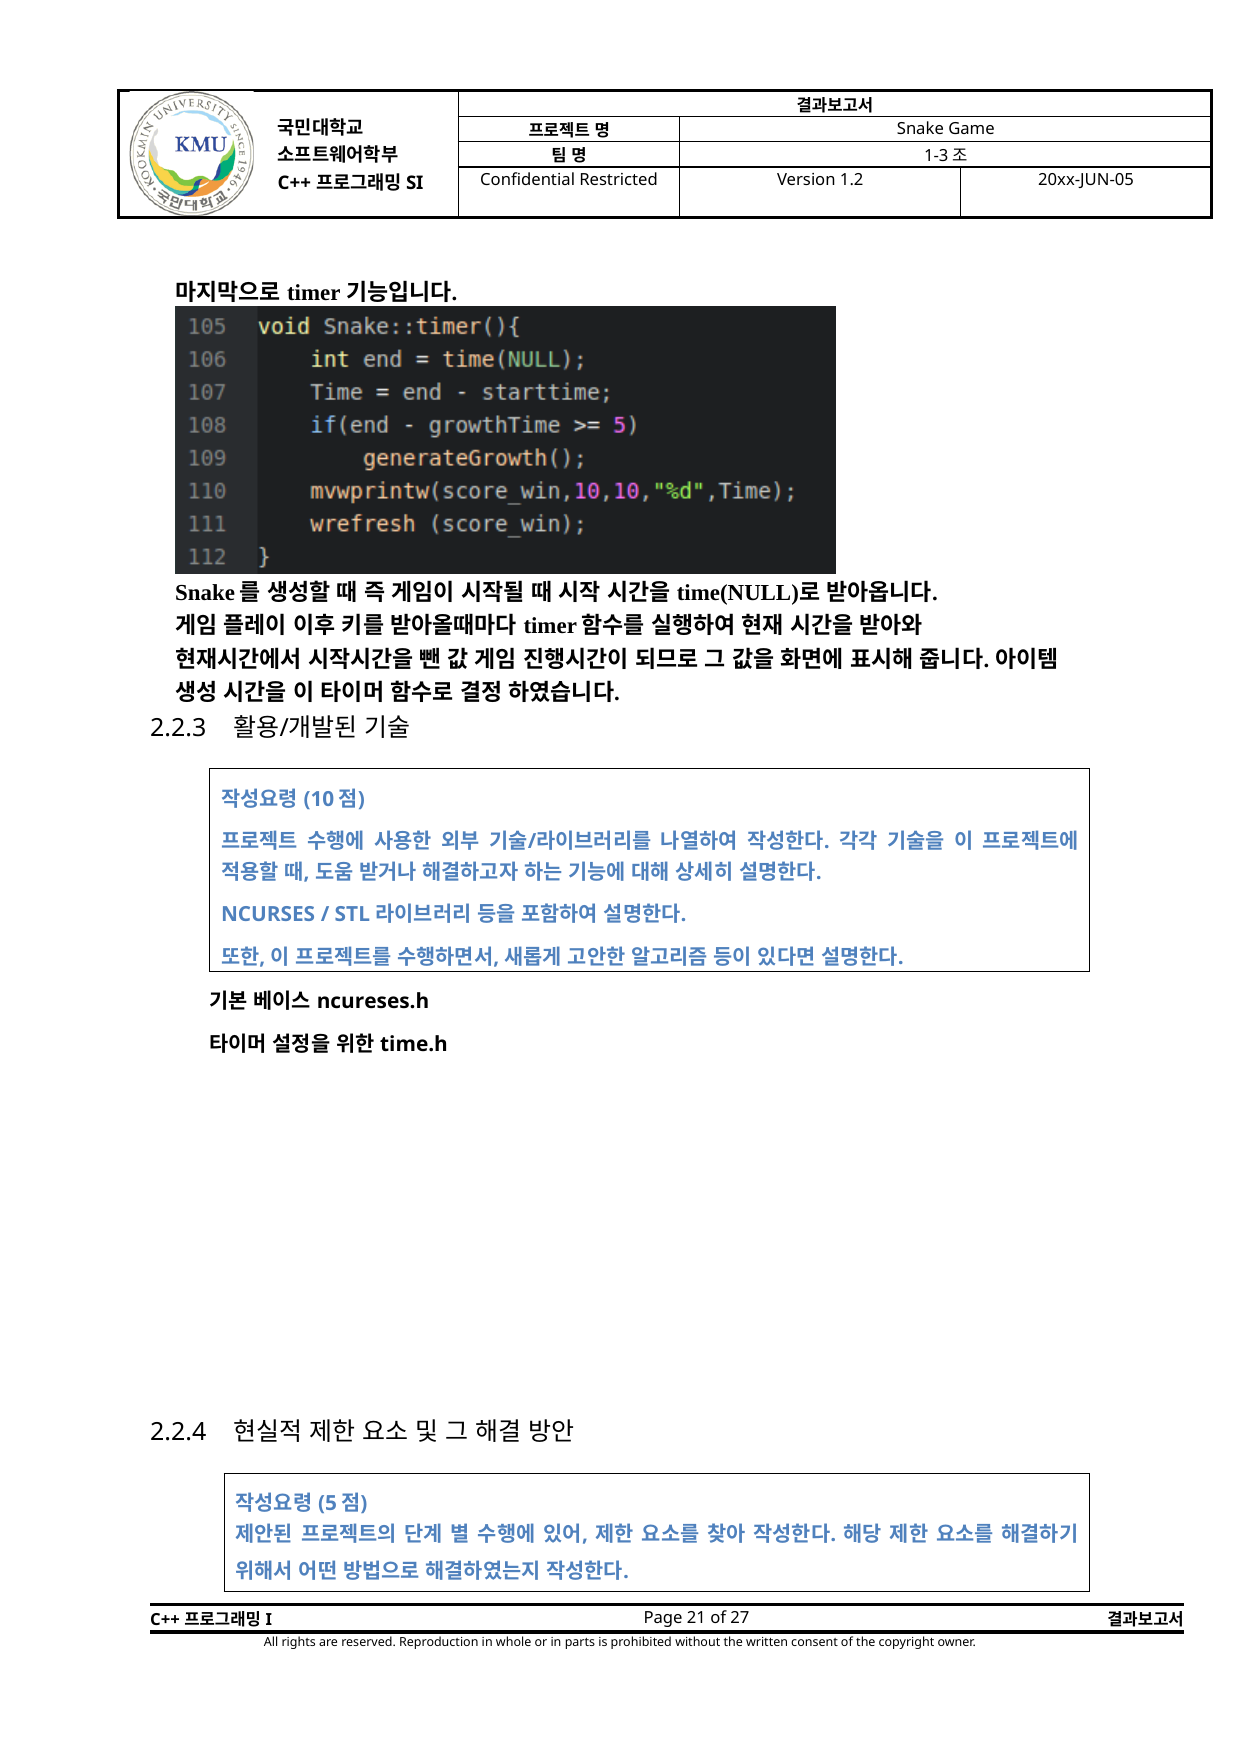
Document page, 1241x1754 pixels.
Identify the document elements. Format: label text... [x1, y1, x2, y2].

text 게임 플레이 이후 키를 받아올때마다 timer함수를 실행하여 현재 시간을 받아와 [175, 607, 1090, 641]
subtitle 현실적 제한 요소 및 그 해결 방안 [150, 1412, 1090, 1448]
picture [129, 91, 254, 216]
text Snake를 생성할 때 즉 게임이 시작될 때 시작 시간을 time(NULL)로 받아옵니다. [175, 574, 1090, 607]
table_header 작성요령 (5점) 제안된 프로젝트의 단계 별 수행에 있어, 제한 요소를 찾아 작성한다. 해당 제한 요소를 해결하기 위해서 어떤 방법으로 해결하였는지 작성한다. [225, 1474, 1089, 1591]
text 현재시간에서 시작시간을 뺀 값 게임 진행시간이 되므로 그 값을 화면에 표시해 줍니다. 아이템 생성 시간을 이 타이머 함수로 결정 하였습니다. [175, 641, 1090, 707]
picture [175, 306, 836, 574]
table_header 작성요령 (10점) 프로젝트 수행에 사용한 외부 기술/라이브러리를 나열하여 작성한다. 각각 기술을 이 프로젝트에 적용할 때, 도움 받거나 해결하고자 하는 기능에 대해 상세히 설명한다. NCURSES / STL 라이브러리 등을 포함하여 설명한다. 또한, 이 프로젝트를 수행하면서, 새롭게 고안한 알고리즘 등이 있다면 설명한다. [210, 769, 1089, 971]
subtitle 활용/개발된 기술 [150, 707, 1090, 743]
text 기본 베이스 ncureses.h [209, 984, 1090, 1015]
text 마지막으로 timer 기능입니다. [175, 274, 1090, 307]
text 타이머 설정을 위한 time.h [209, 1027, 1090, 1057]
